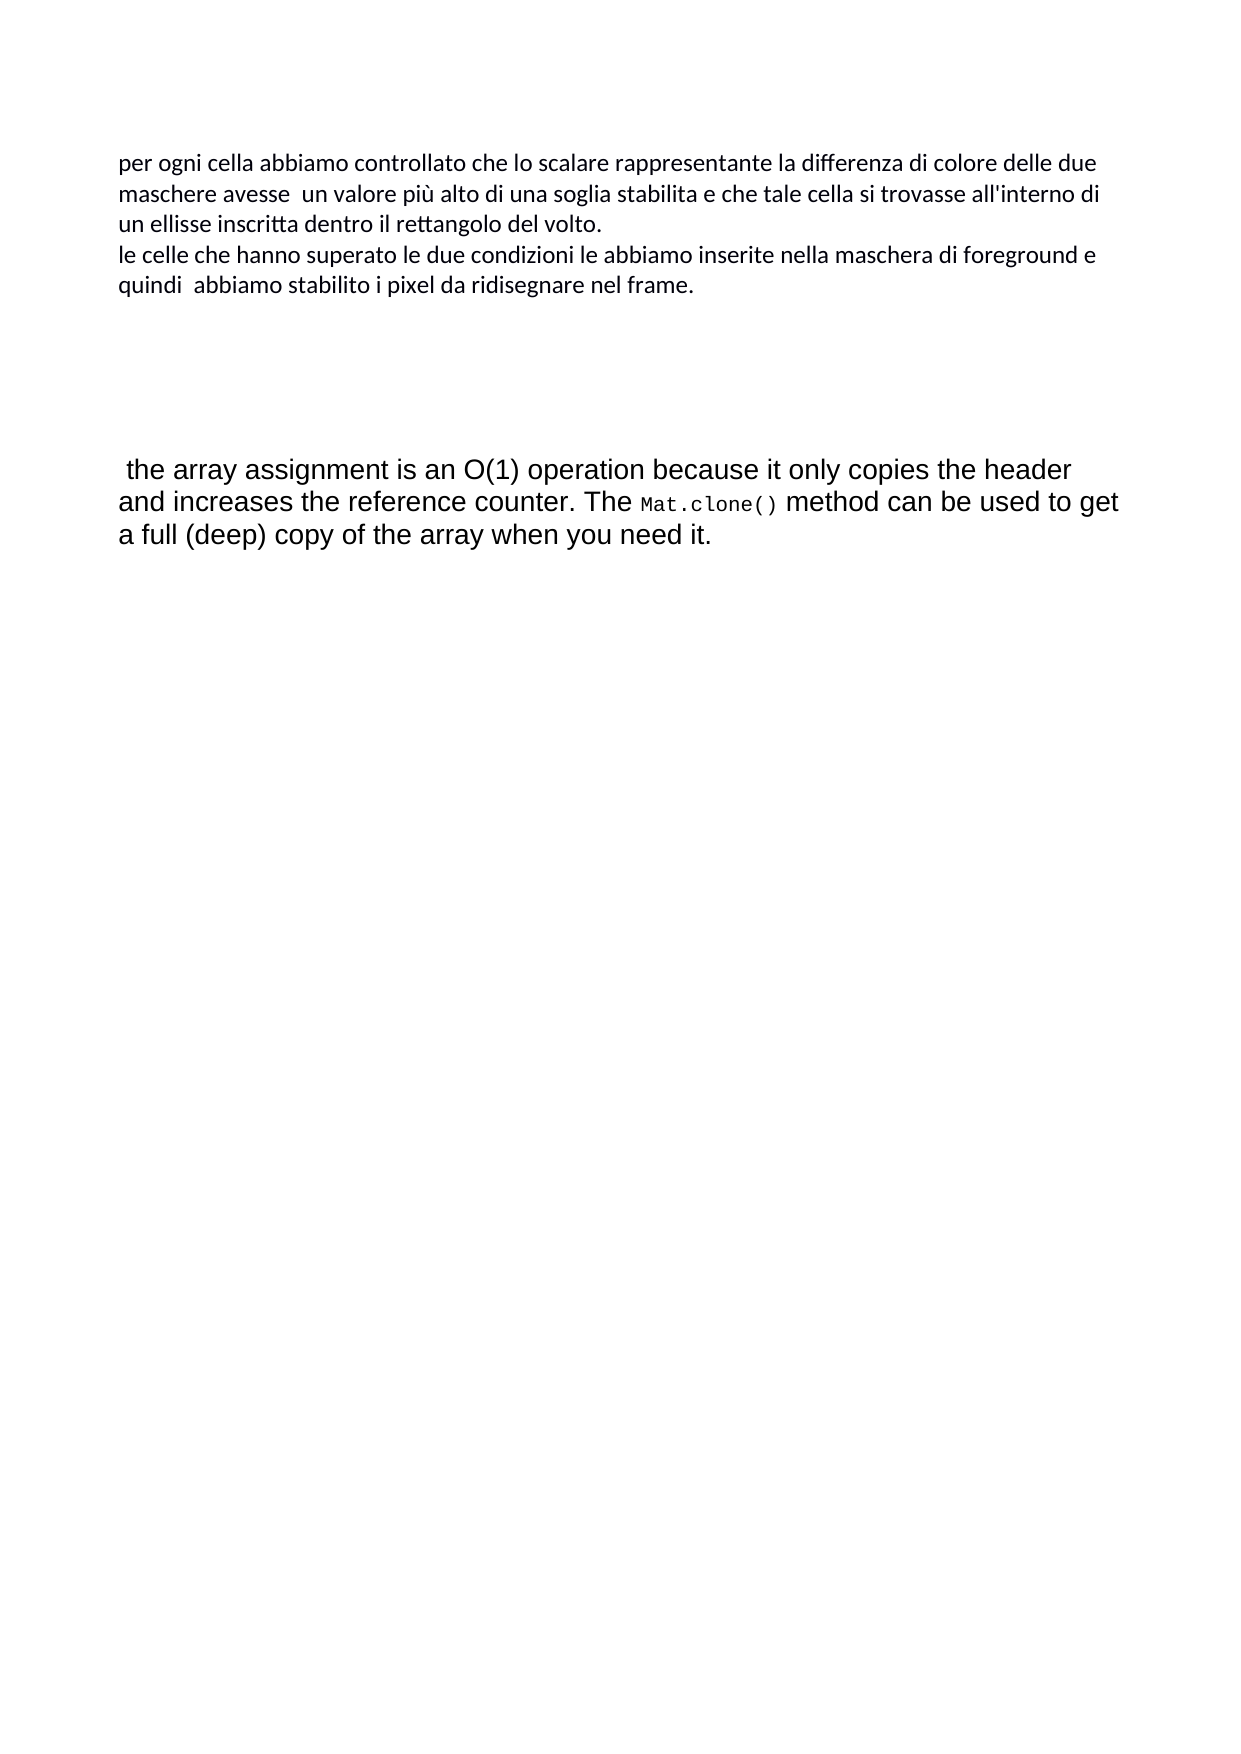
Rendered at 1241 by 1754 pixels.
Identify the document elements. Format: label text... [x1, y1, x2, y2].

text le celle che hanno superato le due condizioni le abbiamo inserite nella maschera di foreground e quindi abbiamo stabilito i pixel da ridisegnare nel frame. [118, 239, 1122, 300]
text the array assignment is an O(1) operation because it only copies the header and increases the reference counter. The Mat.clone() method can be used to get a full (deep) copy of the array when you need it. [118, 453, 1122, 550]
text per ogni cella abbiamo controllato che lo scalare rappresentante la differenza di colore delle due maschere avesse un valore più alto di una soglia stabilita e che tale cella si trovasse all'interno di un ellisse inscritta dentro il rettangolo del volto. [118, 148, 1122, 239]
